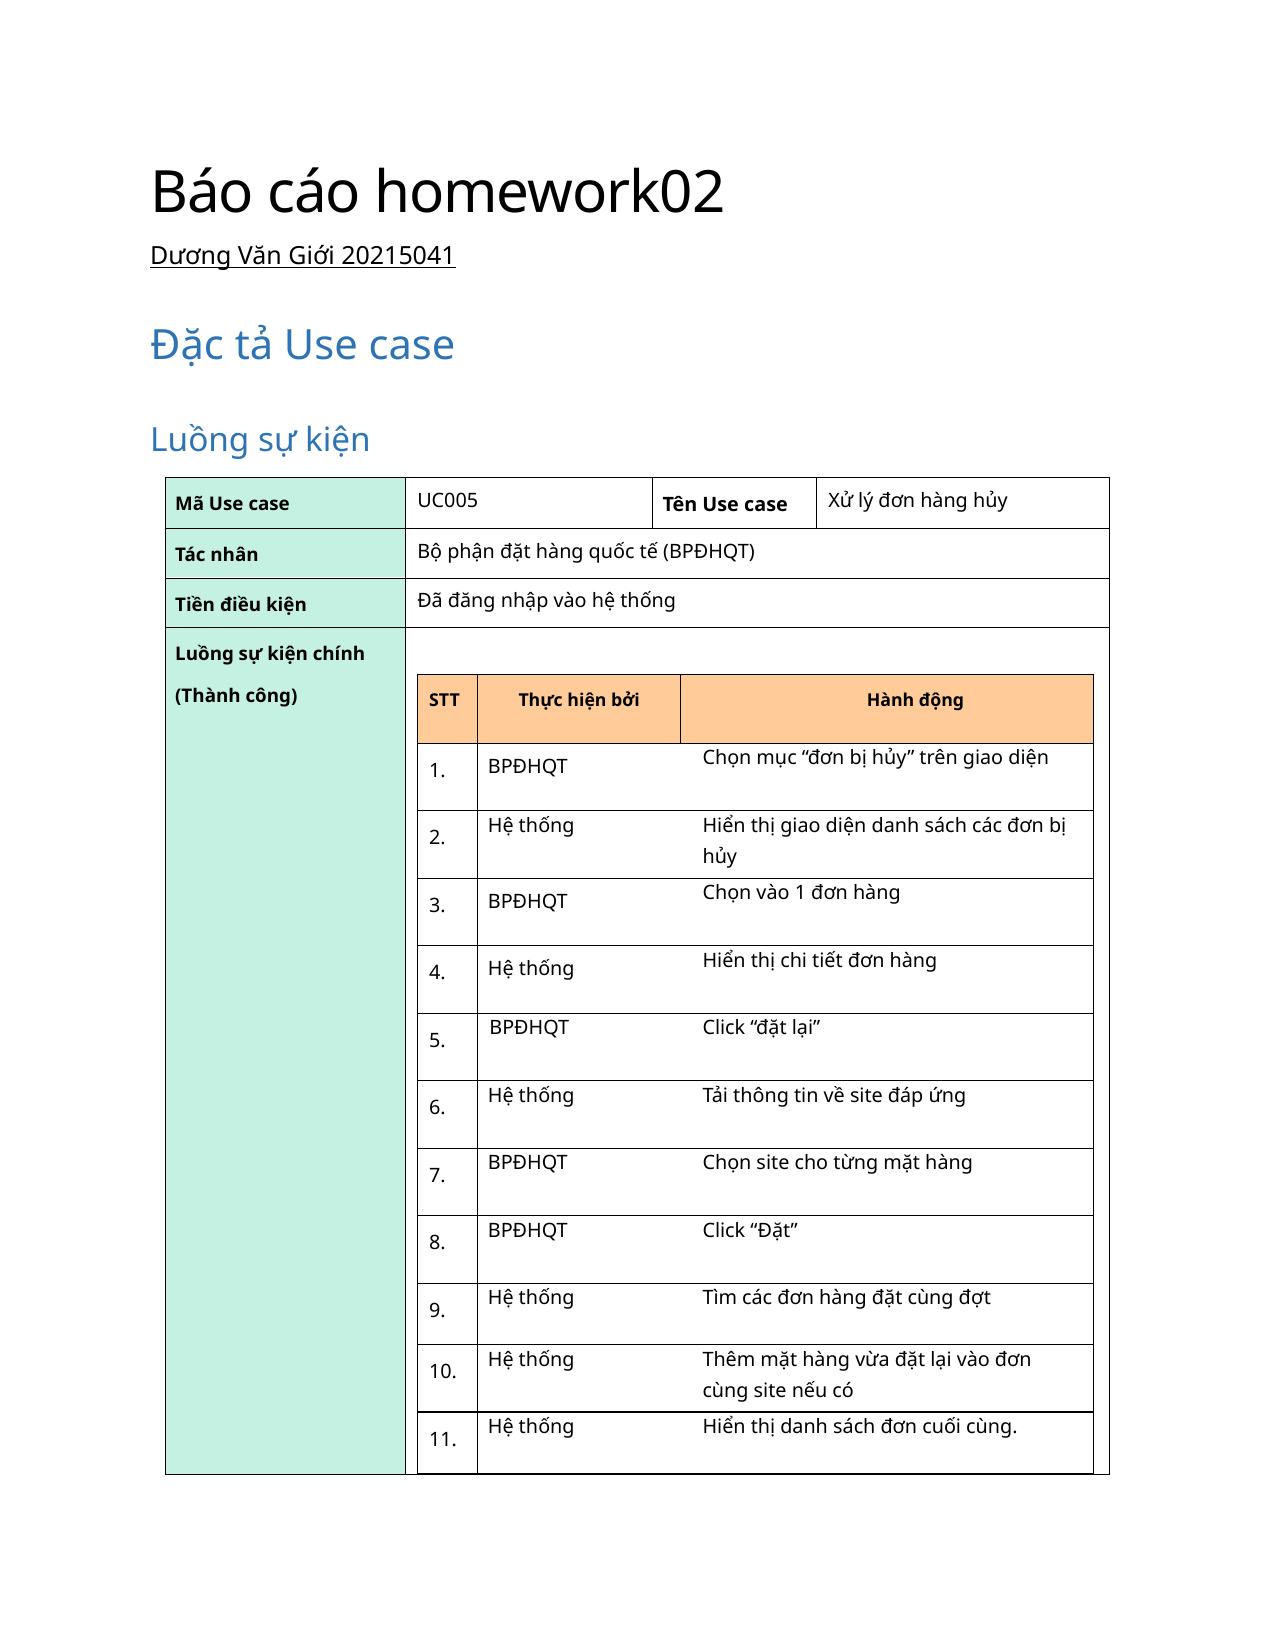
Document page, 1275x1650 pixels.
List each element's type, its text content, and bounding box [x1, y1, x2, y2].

table_cell Tiền điều kiện [166, 579, 405, 627]
table_header Xử lý đơn hàng hủy [817, 478, 1109, 528]
table_header Mã Use case [166, 478, 405, 528]
table_cell Tác nhân [166, 529, 405, 577]
table_cell [406, 628, 1109, 1474]
table_header Tên Use case [653, 478, 816, 528]
table_cell Đã đăng nhập vào hệ thống [406, 579, 1109, 627]
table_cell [166, 628, 405, 1474]
subtitle Luồng sự kiện [150, 416, 1125, 462]
title Báo cáo homework02 [150, 150, 1125, 229]
text Dương Văn Giới 20215041 [150, 238, 1125, 272]
subtitle Đặc tả Use case [150, 314, 1125, 371]
table_header UC005 [406, 478, 652, 528]
table_cell Bộ phận đặt hàng quốc tế (BPĐHQT) [406, 529, 1109, 577]
